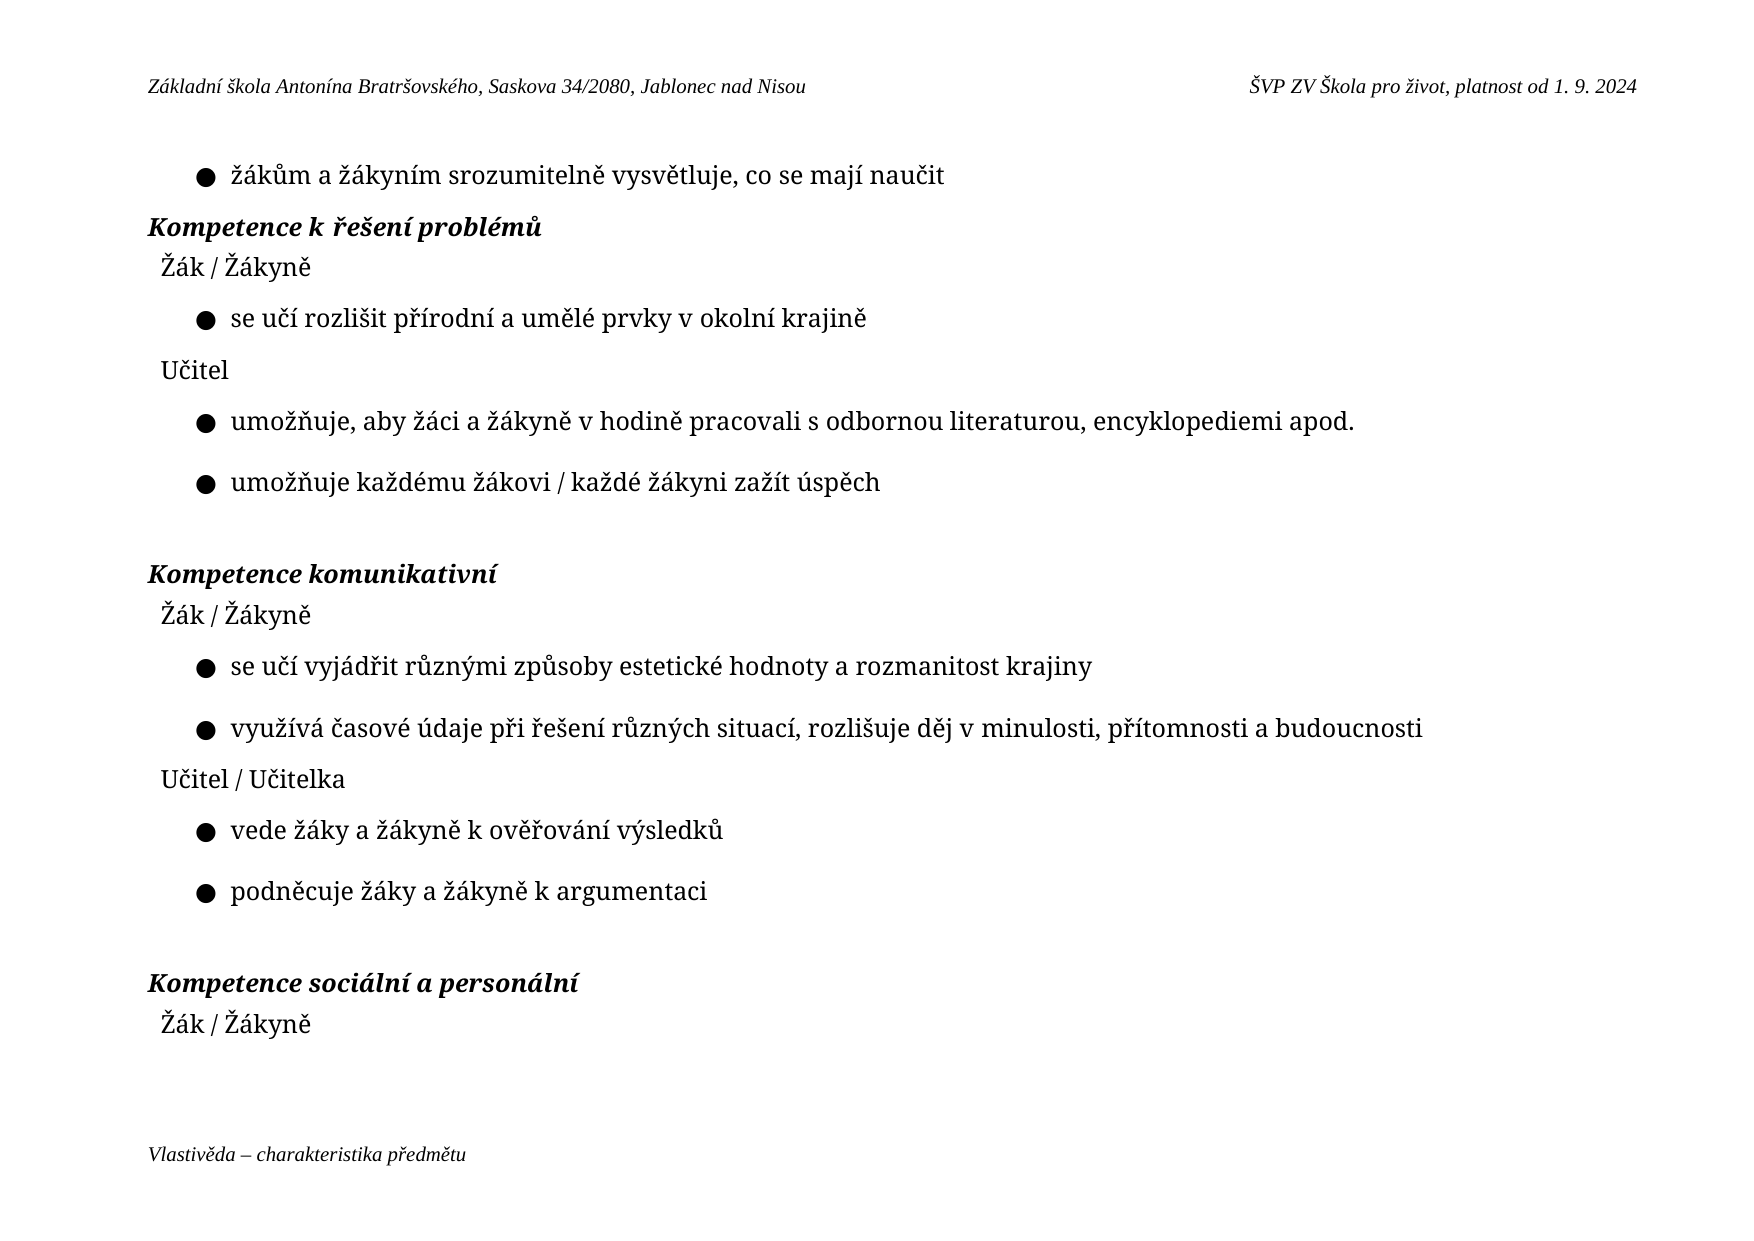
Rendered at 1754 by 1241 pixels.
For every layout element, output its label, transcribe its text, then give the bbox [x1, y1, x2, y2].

list žákům a žákyním srozumitelně vysvětluje, co se mají naučit [195, 148, 1606, 199]
list se učí rozlišit přírodní a umělé prvky v okolní krajině [195, 291, 1606, 342]
text Žák / Žákyně [148, 250, 1606, 284]
text Učitel [148, 352, 1606, 386]
list umožňuje, aby žáci a žákyně v hodině pracovali s odbornou literaturou, encyklopediemi apod. [195, 393, 1606, 444]
text Kompetence sociální a personální [148, 966, 1606, 1000]
list se učí vyjádřit různými způsoby estetické hodnoty a rozmanitost krajiny [195, 638, 1606, 690]
text Kompetence komunikativní [148, 557, 1606, 591]
text Žák / Žákyně [148, 598, 1606, 632]
text Žák / Žákyně [148, 1007, 1606, 1041]
list podněcuje žáky a žákyně k argumentaci [195, 864, 1606, 915]
text Kompetence k řešení problémů [148, 209, 1606, 243]
list vede žáky a žákyně k ověřování výsledků [195, 802, 1606, 853]
text Učitel / Učitelka [148, 761, 1606, 796]
list umožňuje každému žákovi / každé žákyni zažít úspěch [195, 454, 1606, 506]
list využívá časové údaje při řešení různých situací, rozlišuje děj v minulosti, přítomnosti a budoucnosti [195, 700, 1606, 751]
